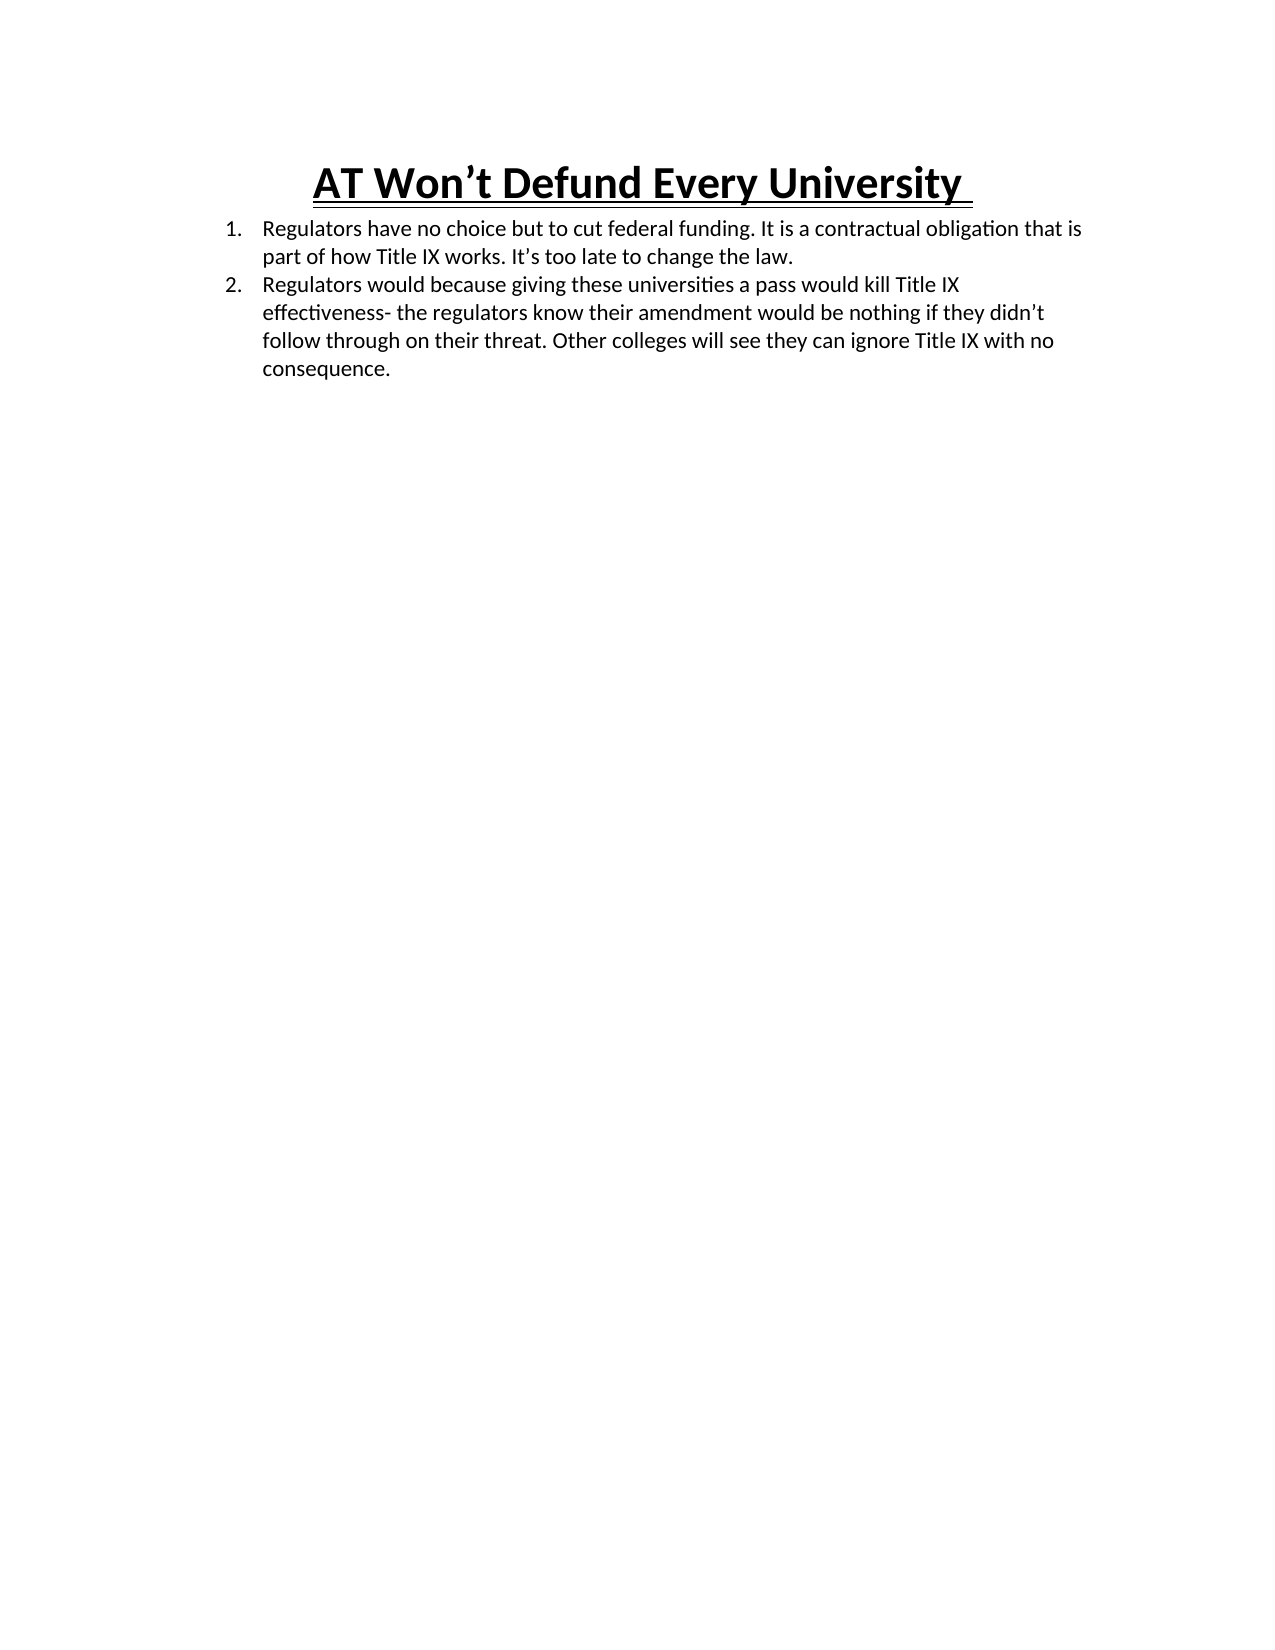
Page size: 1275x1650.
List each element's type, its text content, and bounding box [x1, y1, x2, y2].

list Regulators would because giving these universities a pass would kill Title IX effectiveness- the regulators know their amendment would be nothing if they didn’t follow through on their threat. Other colleges will see they can ignore Title IX with no consequence. [225, 271, 1087, 383]
list Regulators have no choice but to cut federal funding. It is a contractual obligation that is part of how Title IX works. It’s too late to change the law. [225, 214, 1087, 271]
subtitle AT Won’t Defund Every University [187, 154, 1087, 210]
